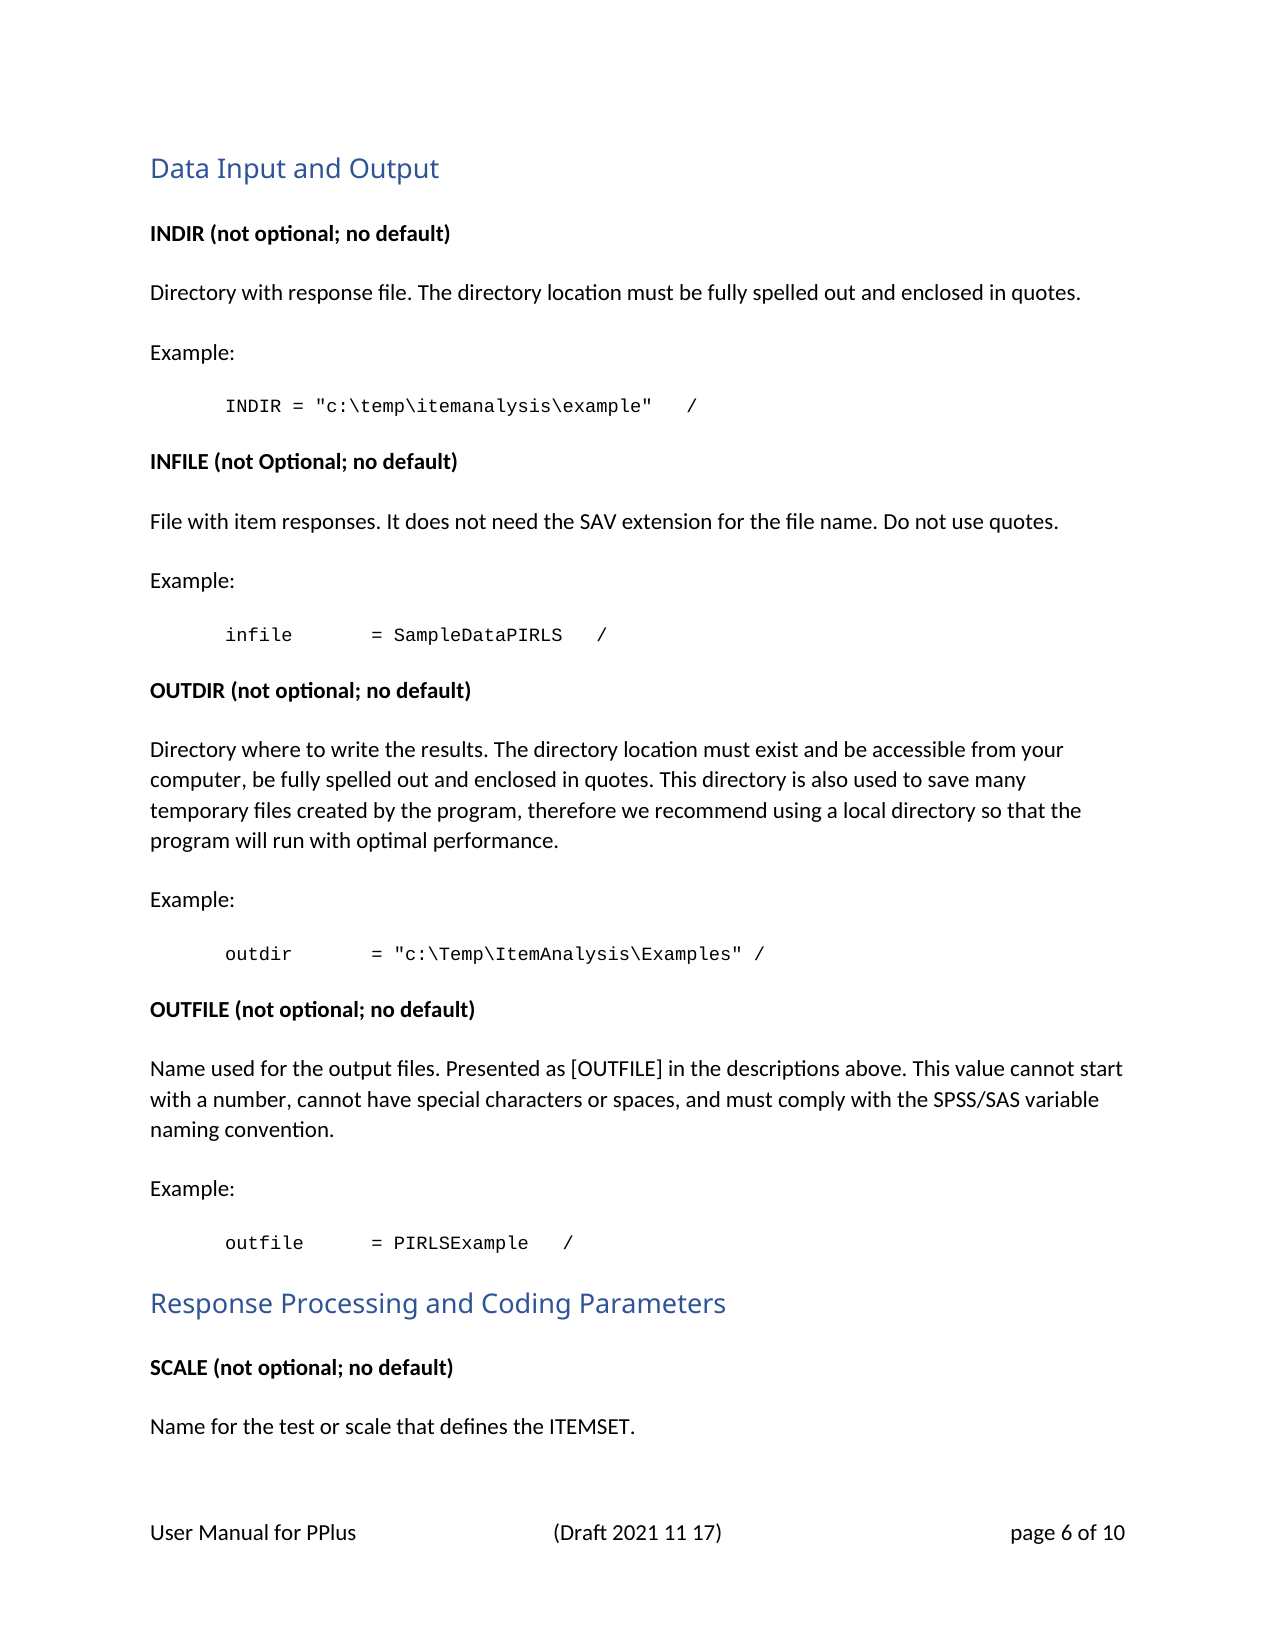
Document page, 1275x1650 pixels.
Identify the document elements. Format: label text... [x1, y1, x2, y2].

text OUTFILE (not optional; no default) [150, 995, 1125, 1023]
text File with item responses. It does not need the SAV extension for the file name. Do not use quotes. [150, 507, 1125, 535]
text Example: [150, 566, 1125, 594]
text INFILE (not Optional; no default) [150, 447, 1125, 476]
text OUTDIR (not optional; no default) [150, 676, 1125, 704]
text Example: [150, 885, 1125, 913]
text INDIR (not optional; no default) [150, 219, 1125, 247]
text Directory with response file. The directory location must be fully spelled out and enclosed in quotes. [150, 278, 1125, 306]
text INDIR = "c:\temp\itemanalysis\example" / [150, 397, 1125, 418]
text outdir = "c:\Temp\ItemAnalysis\Examples" / [150, 945, 1125, 966]
text Directory where to write the results. The directory location must exist and be accessible from your computer, be fully spelled out and enclosed in quotes. This directory is also used to save many temporary files created by the program, therefore we recommend using a local directory so that the program will run with optimal performance. [150, 735, 1125, 854]
text Name used for the output files. Presented as [OUTFILE] in the descriptions above. This value cannot start with a number, cannot have special characters or spaces, and must comply with the SPSS/SAS variable naming convention. [150, 1054, 1125, 1143]
text Example: [150, 1174, 1125, 1202]
text outfile = PIRLSExample / [150, 1234, 1125, 1255]
text Name for the test or scale that defines the ITEMSET. [150, 1412, 1125, 1441]
text Example: [150, 338, 1125, 366]
subtitle Response Processing and Coding Parameters [150, 1284, 1125, 1321]
text SCALE (not optional; no default) [150, 1353, 1125, 1381]
text infile = SampleDataPIRLS / [150, 626, 1125, 647]
subtitle Data Input and Output [150, 150, 1125, 187]
